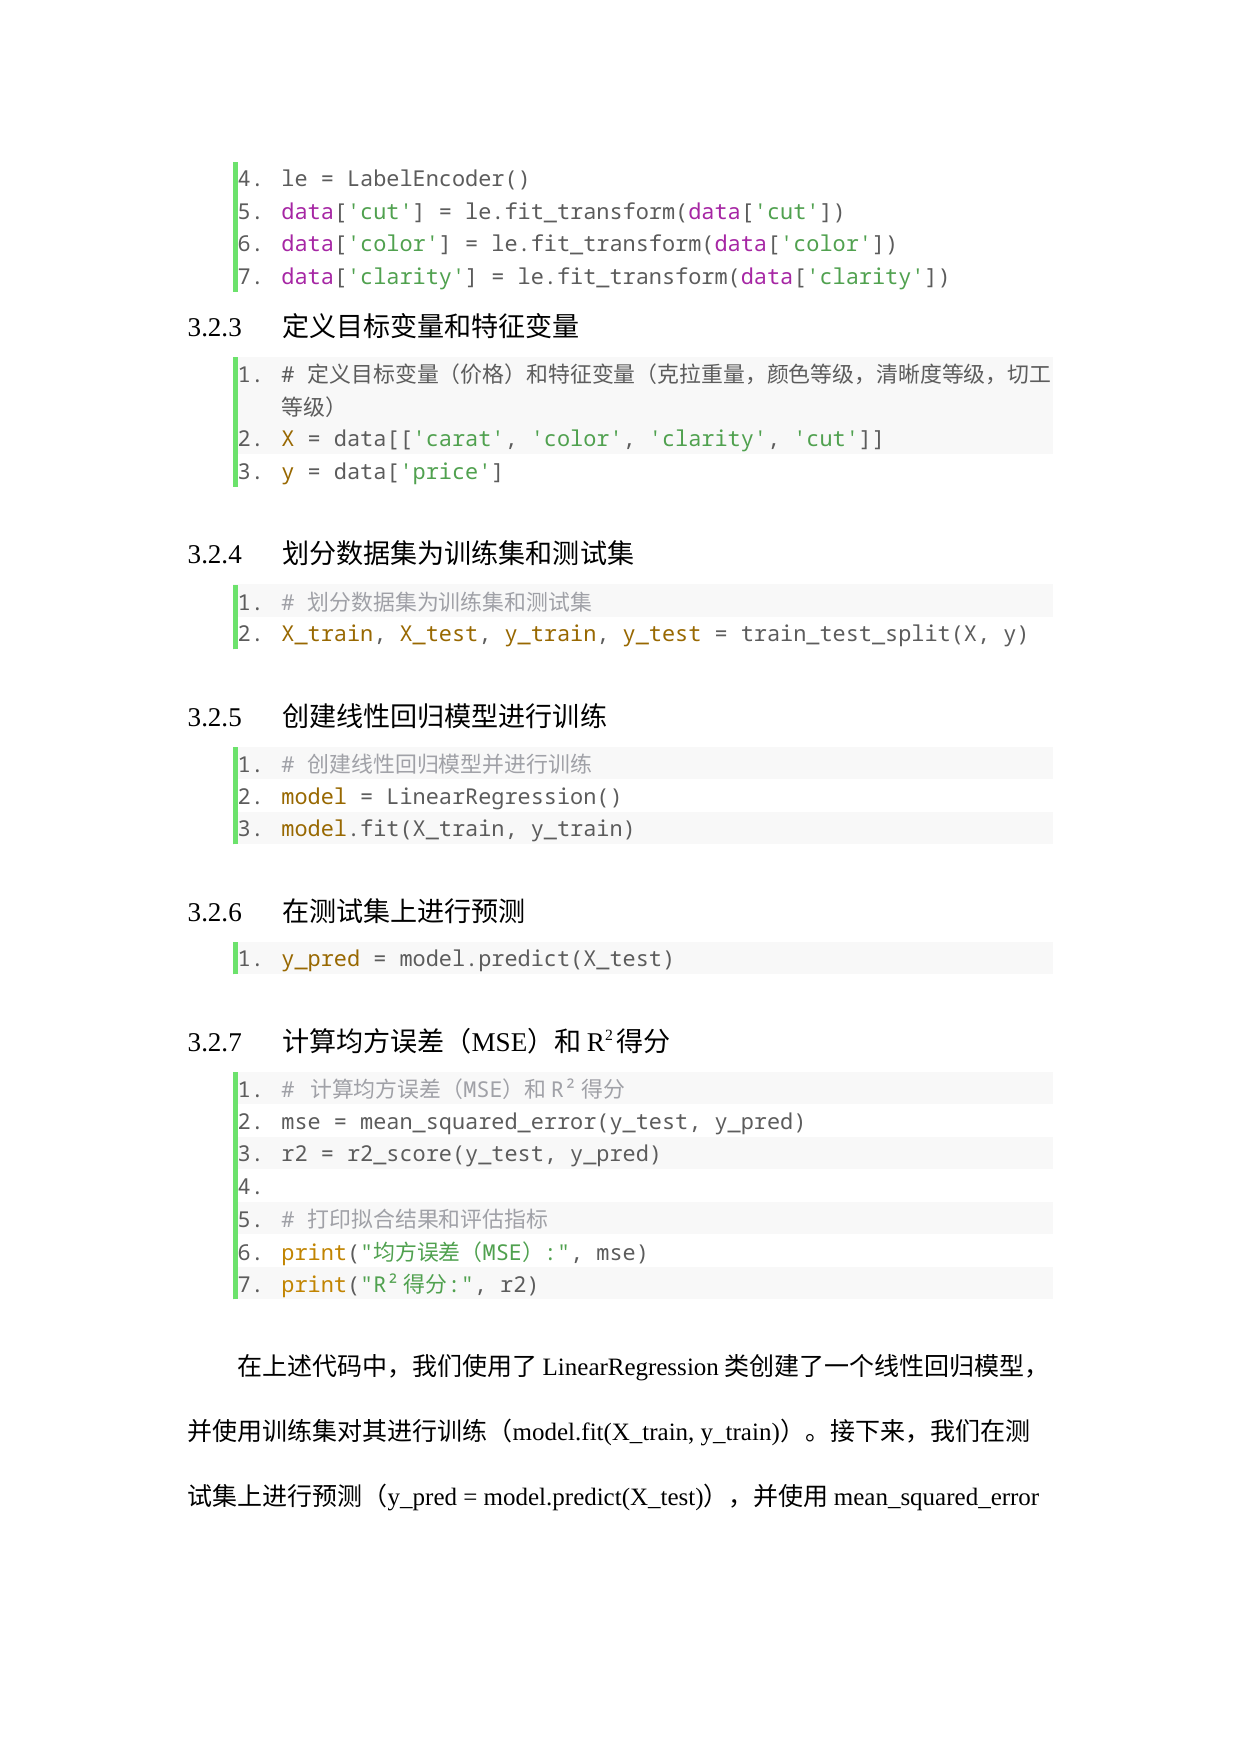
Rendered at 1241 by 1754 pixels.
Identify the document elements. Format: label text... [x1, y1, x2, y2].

list # 创建线性回归模型并进行训练 [238, 747, 1053, 779]
text 在测试集上进行预测 [187, 877, 1053, 942]
list # 打印拟合结果和评估指标 [238, 1202, 1053, 1234]
list r2 = r2_score(y_test, y_pred) [238, 1137, 1053, 1169]
text 划分数据集为训练集和测试集 [187, 519, 1053, 584]
text 定义目标变量和特征变量 [187, 292, 1053, 357]
list # 计算均方误差（MSE）和R²得分 [238, 1072, 1053, 1104]
list data['clarity'] = le.fit_transform(data['clarity']) [238, 259, 1053, 292]
list model = LinearRegression() [238, 779, 1053, 812]
list # 定义目标变量（价格）和特征变量（克拉重量，颜色等级，清晰度等级，切工等级） [238, 357, 1053, 422]
list print("均方误差（MSE）:", mse) [238, 1234, 1053, 1267]
list X = data[['carat', 'color', 'clarity', 'cut']] [238, 422, 1053, 454]
list print("R²得分:", r2) [238, 1267, 1053, 1299]
list y = data['price'] [238, 454, 1053, 487]
list # 划分数据集为训练集和测试集 [233, 584, 1053, 617]
list X_train, X_test, y_train, y_test = train_test_split(X, y) [238, 617, 1053, 649]
text data['cut'] = le.fit_transform(data['cut']) [238, 194, 1053, 227]
text data['color'] = le.fit_transform(data['color']) [238, 227, 1053, 259]
text 创建线性回归模型进行训练 [187, 682, 1053, 747]
text 计算均方误差（MSE）和R2得分 [187, 1007, 1053, 1072]
list mse = mean_squared_error(y_test, y_pred) [238, 1104, 1053, 1137]
list y_pred = model.predict(X_test) [238, 942, 1053, 974]
text le = LabelEncoder() [238, 162, 1053, 194]
list model.fit(X_train, y_train) [238, 812, 1053, 844]
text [187, 1332, 1053, 1527]
